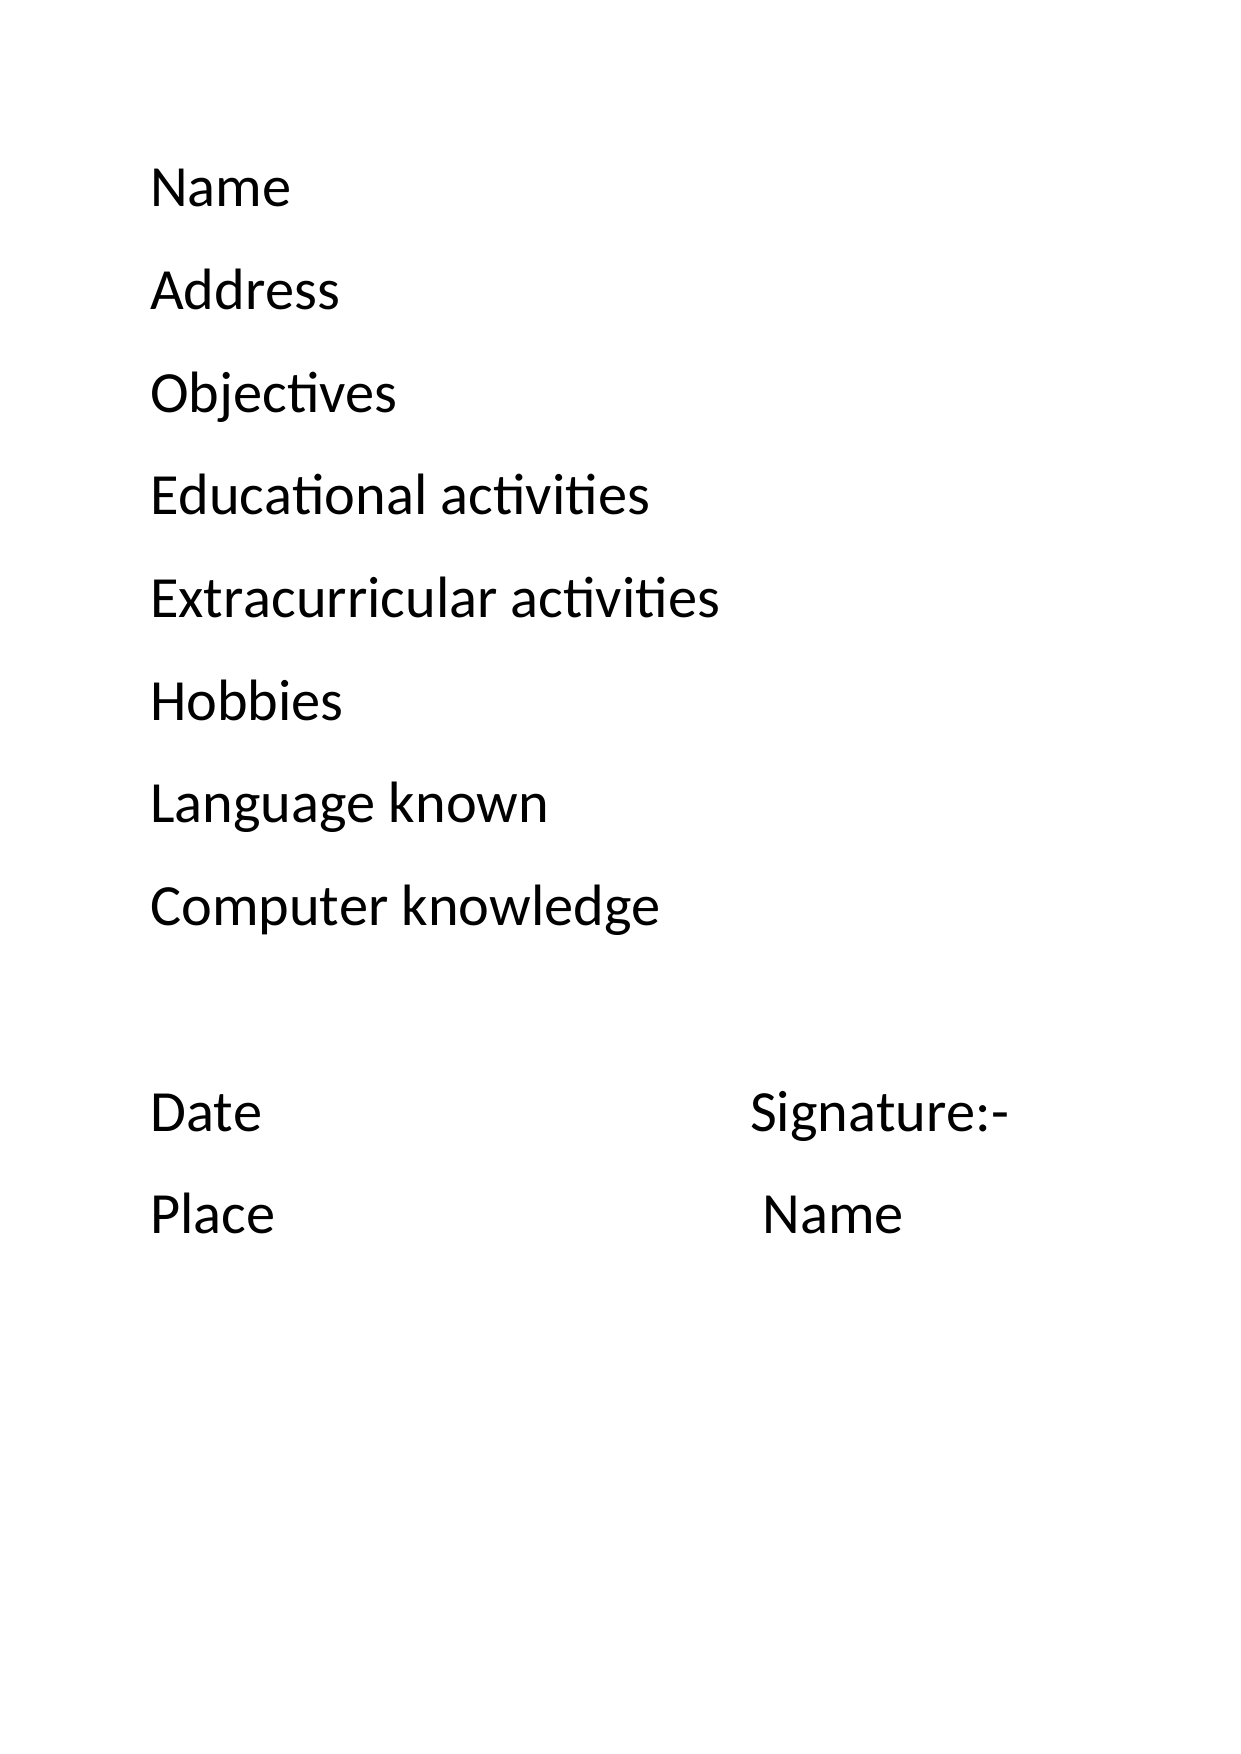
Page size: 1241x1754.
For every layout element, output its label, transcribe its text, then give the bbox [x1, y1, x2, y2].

text Computer knowledge [150, 869, 1090, 940]
text Language known [150, 766, 1090, 837]
text Objectives [150, 355, 1090, 427]
text Name [150, 150, 1090, 221]
text Date Signature:- [150, 1074, 1090, 1146]
text Educational activities [150, 458, 1090, 529]
text Place Name [150, 1177, 1090, 1248]
text Address [150, 253, 1090, 324]
text Hobbies [150, 663, 1090, 735]
text Extracurricular activities [150, 561, 1090, 632]
